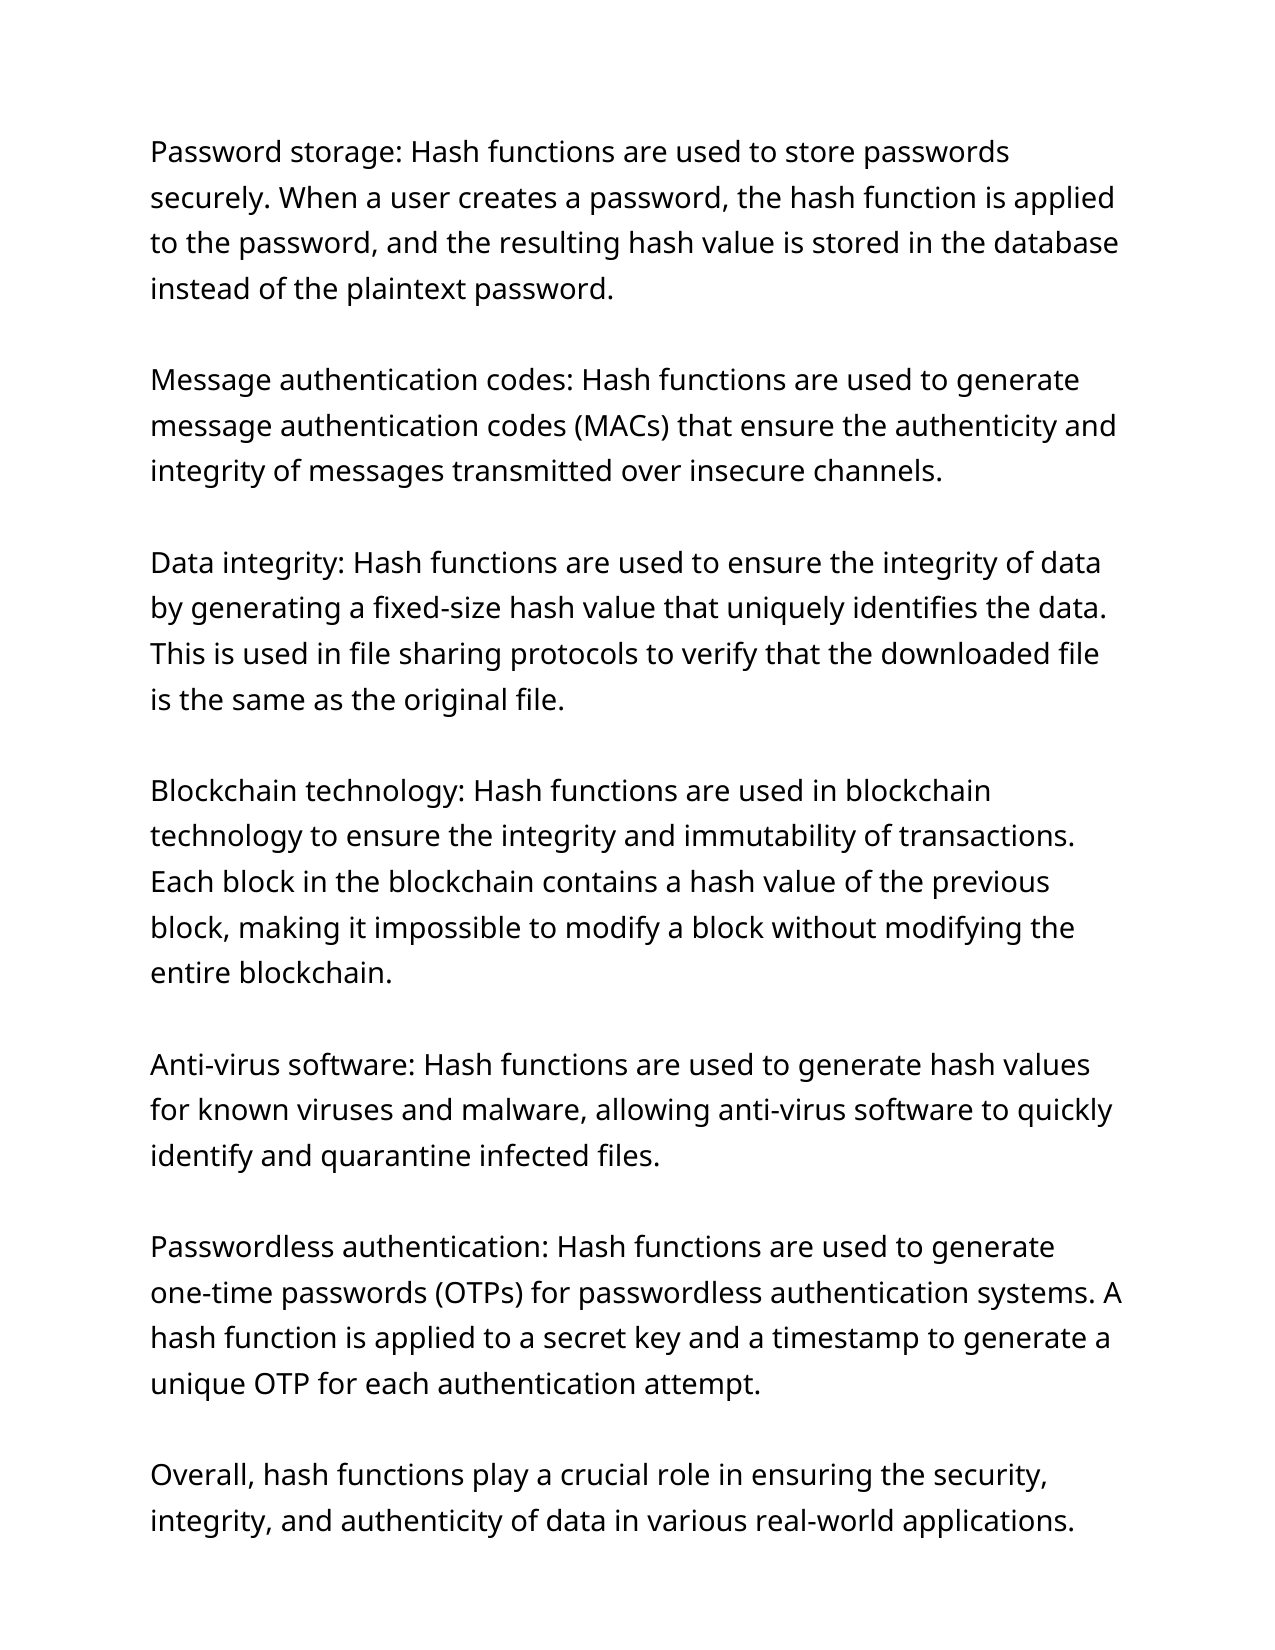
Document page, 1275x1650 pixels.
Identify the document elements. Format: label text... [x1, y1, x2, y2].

text Anti-virus software: Hash functions are used to generate hash values for known viruses and malware, allowing anti-virus software to quickly identify and quarantine infected files. [150, 1044, 1125, 1175]
text Message authentication codes: Hash functions are used to generate message authentication codes (MACs) that ensure the authenticity and integrity of messages transmitted over insecure channels. [150, 359, 1125, 490]
text Overall, hash functions play a crucial role in ensuring the security, integrity, and authenticity of data in various real-world applications. [150, 1454, 1125, 1540]
text Password storage: Hash functions are used to store passwords securely. When a user creates a password, the hash function is applied to the password, and the resulting hash value is stored in the database instead of the plaintext password. [150, 131, 1125, 308]
text Data integrity: Hash functions are used to ensure the integrity of data by generating a fixed-size hash value that uniquely identifies the data. This is used in file sharing protocols to verify that the downloaded file is the same as the original file. [150, 542, 1125, 718]
text Blockchain technology: Hash functions are used in blockchain technology to ensure the integrity and immutability of transactions. Each block in the blockchain contains a hash value of the previous block, making it impossible to modify a block without modifying the entire blockchain. [150, 770, 1125, 992]
text Passwordless authentication: Hash functions are used to generate one-time passwords (OTPs) for passwordless authentication systems. A hash function is applied to a secret key and a timestamp to generate a unique OTP for each authentication attempt. [150, 1226, 1125, 1403]
